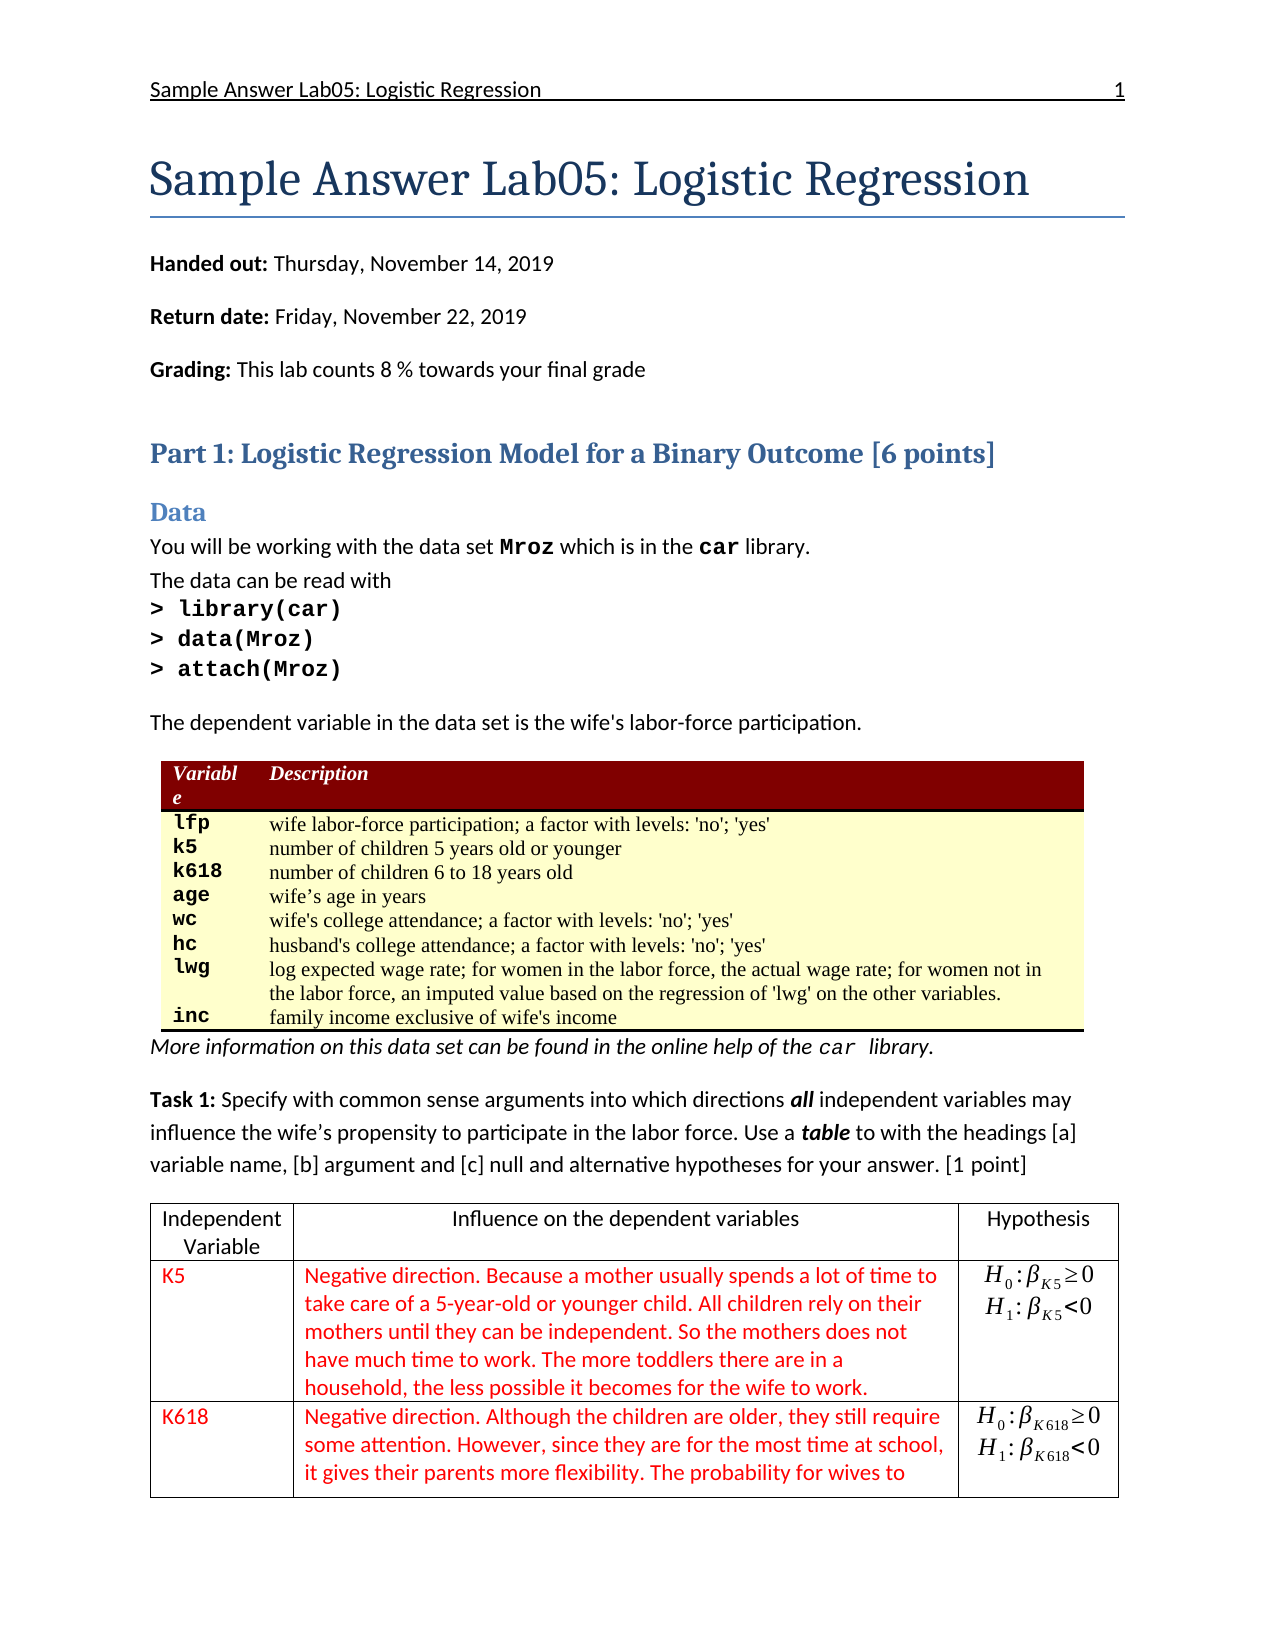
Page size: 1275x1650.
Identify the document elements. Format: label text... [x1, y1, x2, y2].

table_cell Negative direction. Because a mother usually spends a lot of time to take care of a 5-year-old or younger child. All children rely on their mothers until they can be independent. So the mothers does not have much time to work. The more toddlers there are in a household, the less possible it becomes for the wife to work. [294, 1261, 958, 1401]
table_cell wife labor-force participation; a factor with levels: 'no'; 'yes' [258, 812, 1084, 836]
table_header Influence on the dependent variables [294, 1204, 958, 1260]
table_cell wife’s age in years [258, 884, 1084, 908]
text More information on this data set can be found in the online help of the car library. [150, 1032, 1125, 1060]
table_header Variable [161, 761, 258, 809]
table_cell lfp [161, 812, 258, 836]
table_cell k618 [161, 860, 258, 884]
table_cell age [161, 884, 258, 908]
table_header Independent Variable [151, 1204, 293, 1260]
table_cell k5 [161, 836, 258, 860]
subtitle Part 1: Logistic Regression Model for a Binary Outcome [6 points] [150, 437, 1125, 471]
table_header Hypothesis [959, 1204, 1118, 1260]
table_cell [959, 1402, 1118, 1497]
table_cell family income exclusive of wife's income [258, 1005, 1084, 1029]
table_cell husband's college attendance; a factor with levels: 'no'; 'yes' [258, 933, 1084, 957]
title Sample Answer Lab05: Logistic Regression [150, 150, 1125, 216]
table_cell hc [161, 933, 258, 957]
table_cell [294, 1402, 958, 1497]
table_cell inc [161, 1005, 258, 1029]
text Handed out: Thursday, November 14, 2019 [150, 249, 1110, 277]
text Return date: Friday, November 22, 2019 [150, 302, 1110, 330]
text Task 1: Specify with common sense arguments into which directions all independent variables may influence the wife’s propensity to participate in the labor force. Use a table to with the headings [a] variable name, [b] argument and [c] null and alternative hypotheses for your answer. [1 point] [150, 1086, 1125, 1178]
table_cell K618 [151, 1402, 293, 1497]
text You will be working with the data set Mroz which is in the car library. The data can be read with > library(car) > data(Mroz) > attach(Mroz) [150, 532, 1125, 683]
table_cell [959, 1261, 1118, 1401]
text The dependent variable in the data set is the wife's labor-force participation. [150, 708, 1125, 736]
table_cell lwg [161, 957, 258, 1005]
table_cell number of children 6 to 18 years old [258, 860, 1084, 884]
subtitle Data [150, 497, 1125, 528]
table_cell K5 [151, 1261, 293, 1401]
text Grading: This lab counts 8 % towards your final grade [150, 355, 1110, 383]
table_cell number of children 5 years old or younger [258, 836, 1084, 860]
table_cell wife's college attendance; a factor with levels: 'no'; 'yes' [258, 909, 1084, 932]
table_header Description [258, 761, 1084, 809]
table_cell wc [161, 909, 258, 932]
table_cell log expected wage rate; for women in the labor force, the actual wage rate; for women not in the labor force, an imputed value based on the regression of 'lwg' on the other variables. [258, 957, 1084, 1005]
